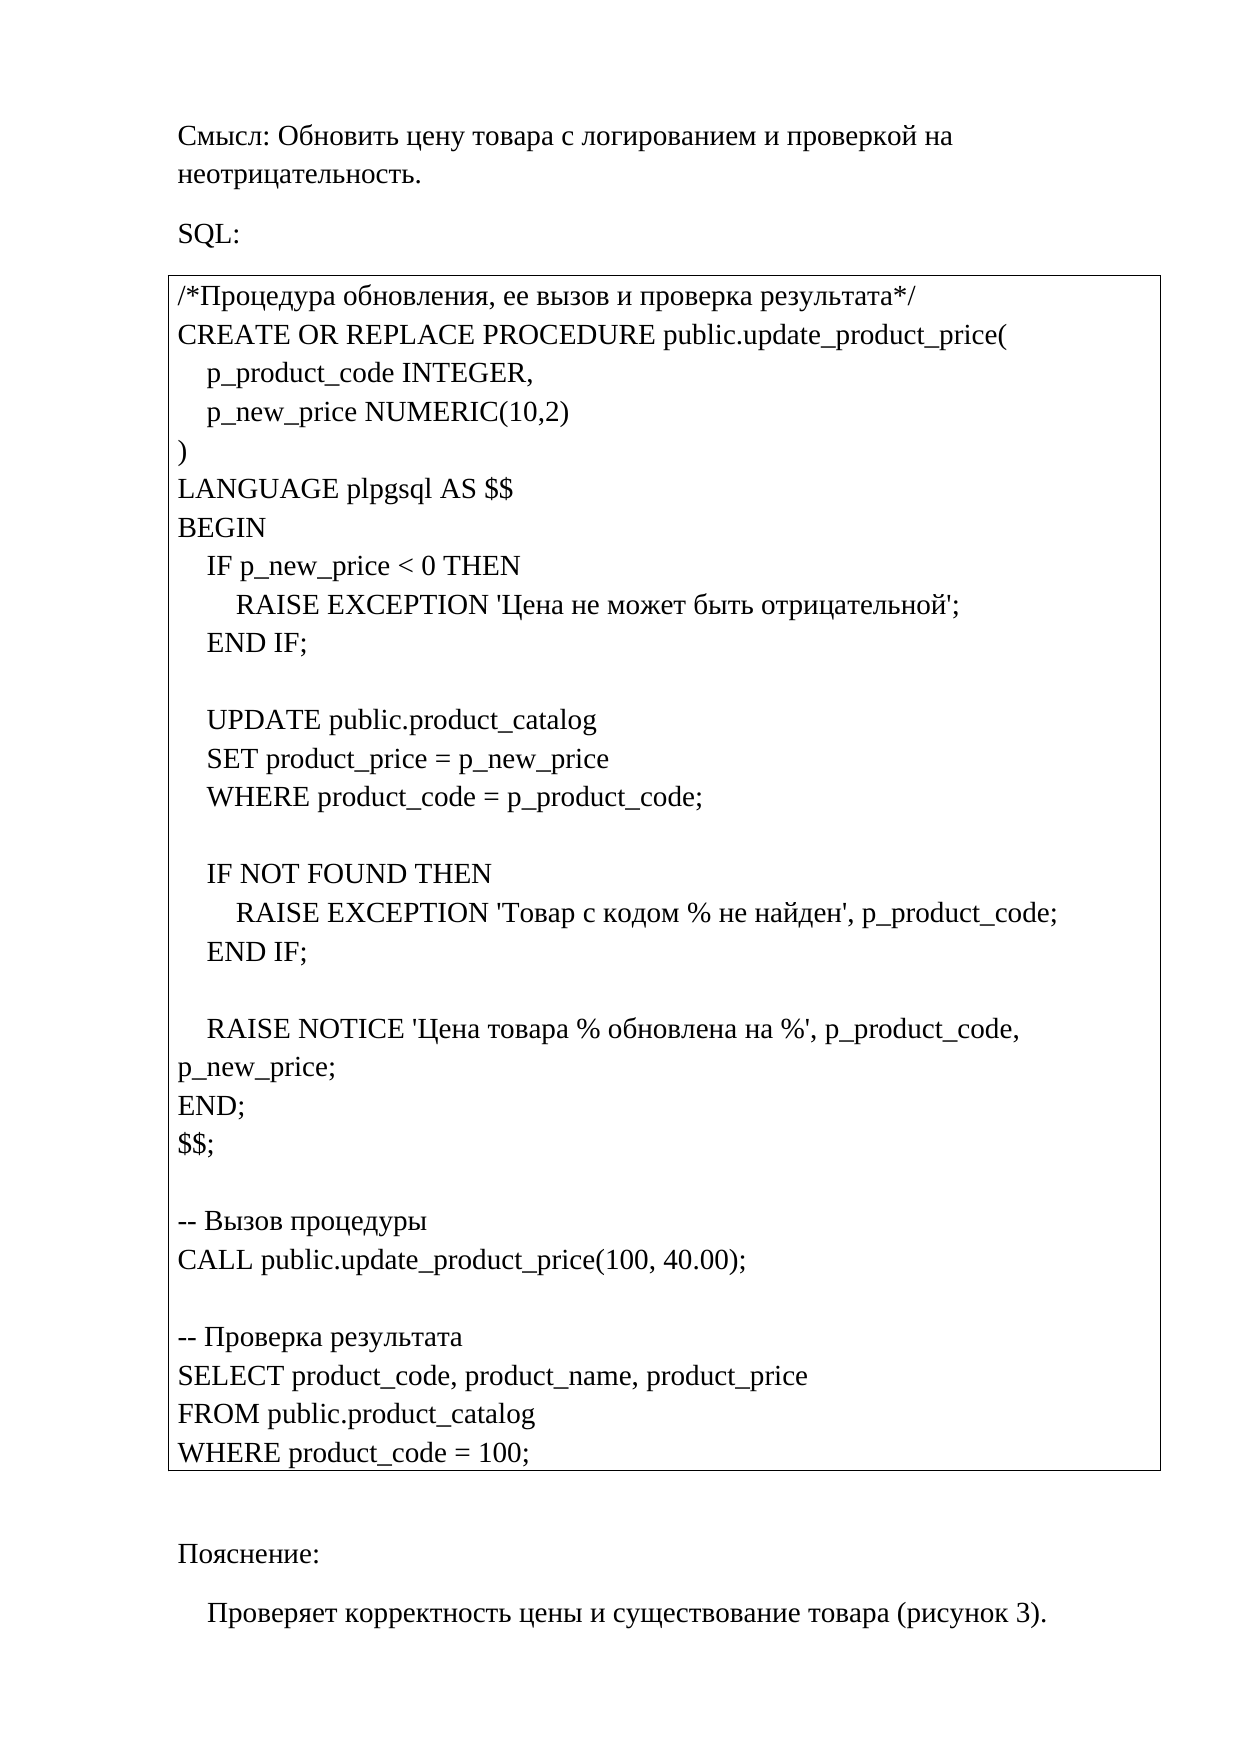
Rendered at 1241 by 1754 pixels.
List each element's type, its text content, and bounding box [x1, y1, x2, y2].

text IF NOT FOUND THEN [169, 853, 1160, 890]
text -- Вызов процедуры [169, 1200, 1160, 1237]
text WHERE product_code = 100; [169, 1432, 1160, 1470]
text END IF; [169, 931, 1160, 967]
text CREATE OR REPLACE PROCEDURE public.update_product_price( [169, 314, 1160, 351]
text ) [169, 429, 1160, 466]
text SELECT product_code, product_name, product_price [169, 1354, 1160, 1391]
text Смысл: Обновить цену товара с логированием и проверкой на неотрицательность. [177, 118, 1152, 190]
text CALL public.update_product_price(100, 40.00); [169, 1239, 1160, 1276]
text RAISE EXCEPTION 'Цена не может быть отрицательной'; [169, 584, 1160, 620]
text -- Проверка результата [169, 1316, 1160, 1353]
text RAISE EXCEPTION 'Товар с кодом % не найден', p_product_code; [169, 892, 1160, 929]
text Пояснение: [177, 1536, 1152, 1569]
text UPDATE public.product_catalog [169, 699, 1160, 736]
text WHERE product_code = p_product_code; [169, 776, 1160, 813]
text END IF; [169, 622, 1160, 659]
text IF p_new_price < 0 THEN [169, 545, 1160, 582]
text p_new_price NUMERIC(10,2) [169, 391, 1160, 428]
text p_product_code INTEGER, [169, 352, 1160, 389]
text $$; [169, 1123, 1160, 1160]
text Проверяет корректность цены и существование товара (рисунок 3). [177, 1595, 1152, 1629]
text SET product_price = p_new_price [169, 738, 1160, 774]
text BEGIN [169, 507, 1160, 543]
text SQL: [177, 216, 1152, 249]
text /*Процедура обновления, ее вызов и проверка результата*/ [169, 276, 1160, 312]
text FROM public.product_catalog [169, 1393, 1160, 1430]
text END; [169, 1085, 1160, 1121]
text LANGUAGE plpgsql AS $$ [169, 468, 1160, 505]
text RAISE NOTICE 'Цена товара % обновлена на %', p_product_code, p_new_price; [169, 1008, 1160, 1083]
